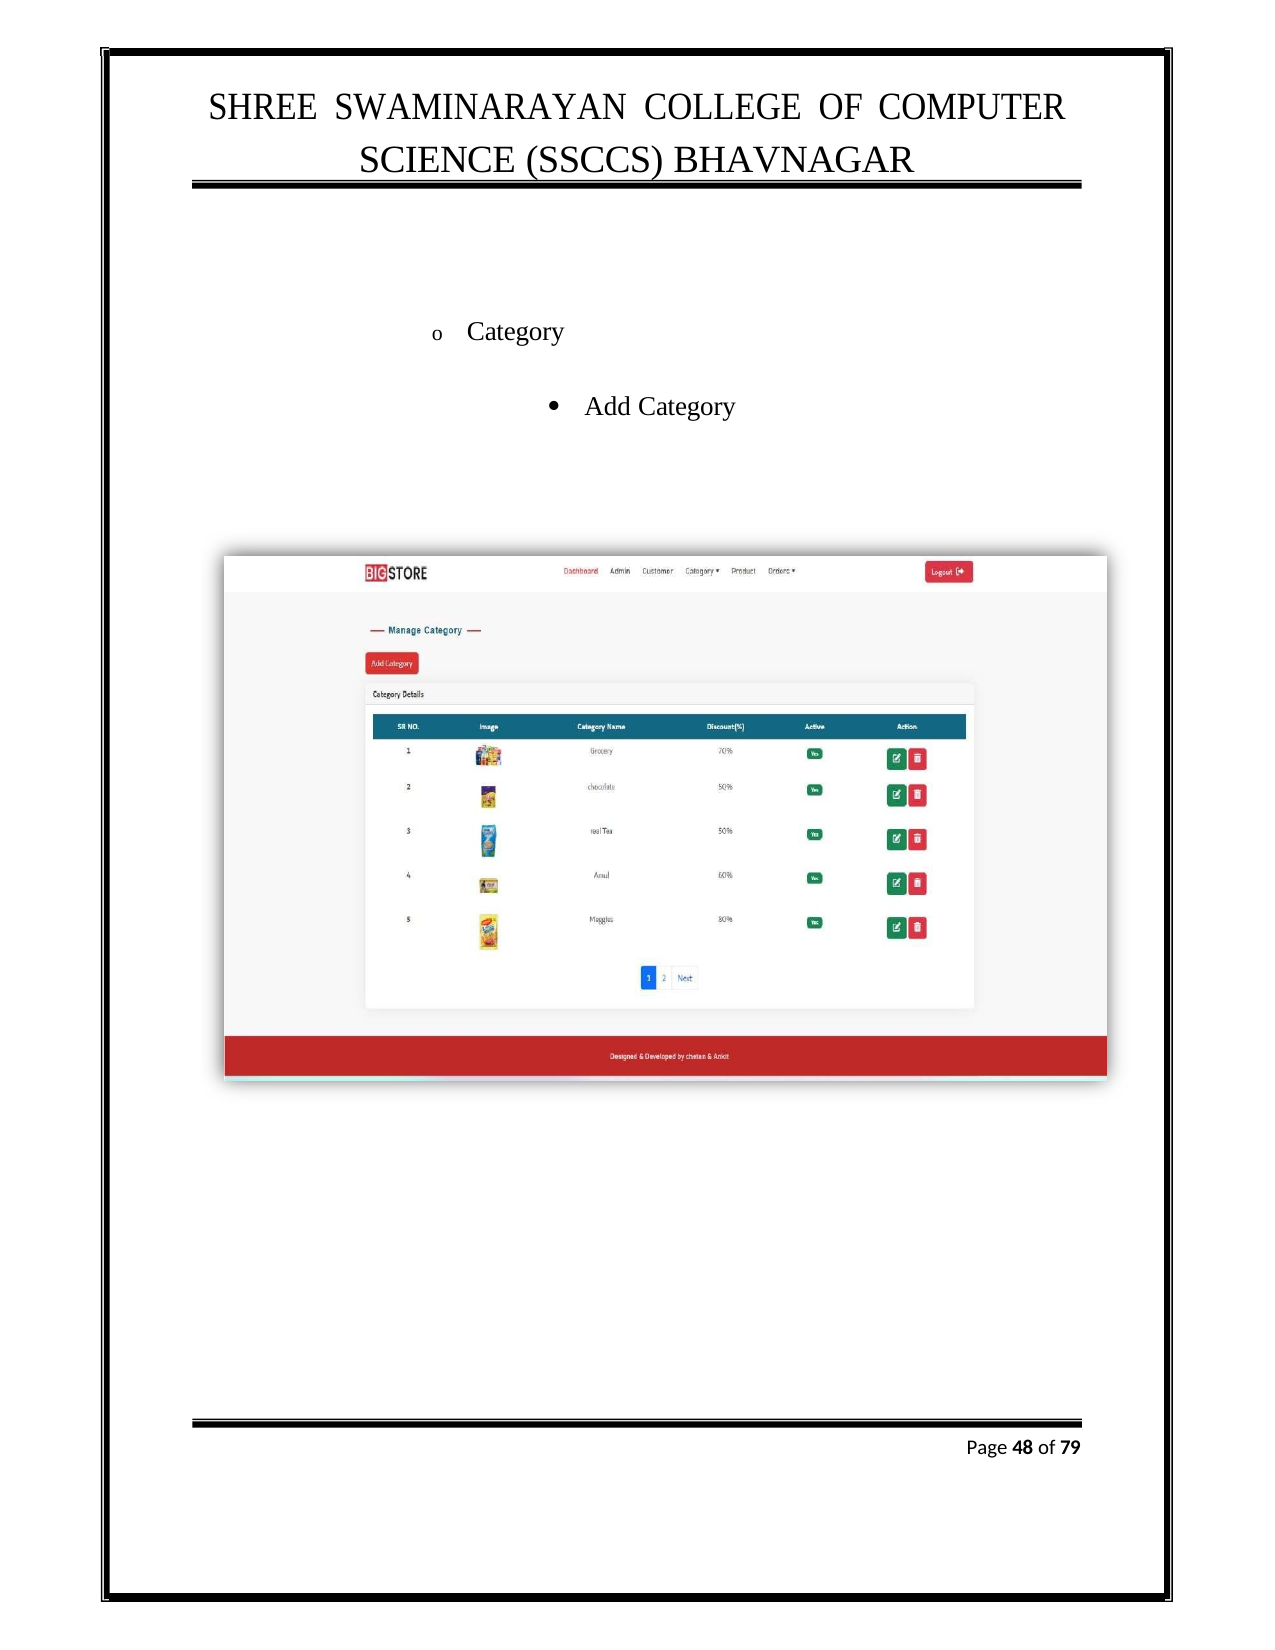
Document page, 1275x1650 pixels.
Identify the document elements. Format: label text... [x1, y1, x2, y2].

picture [109, 1593, 1164, 1602]
list Category [432, 314, 1129, 346]
picture [100, 47, 1164, 56]
picture [201, 527, 1130, 1104]
list Add Category [549, 390, 1129, 421]
